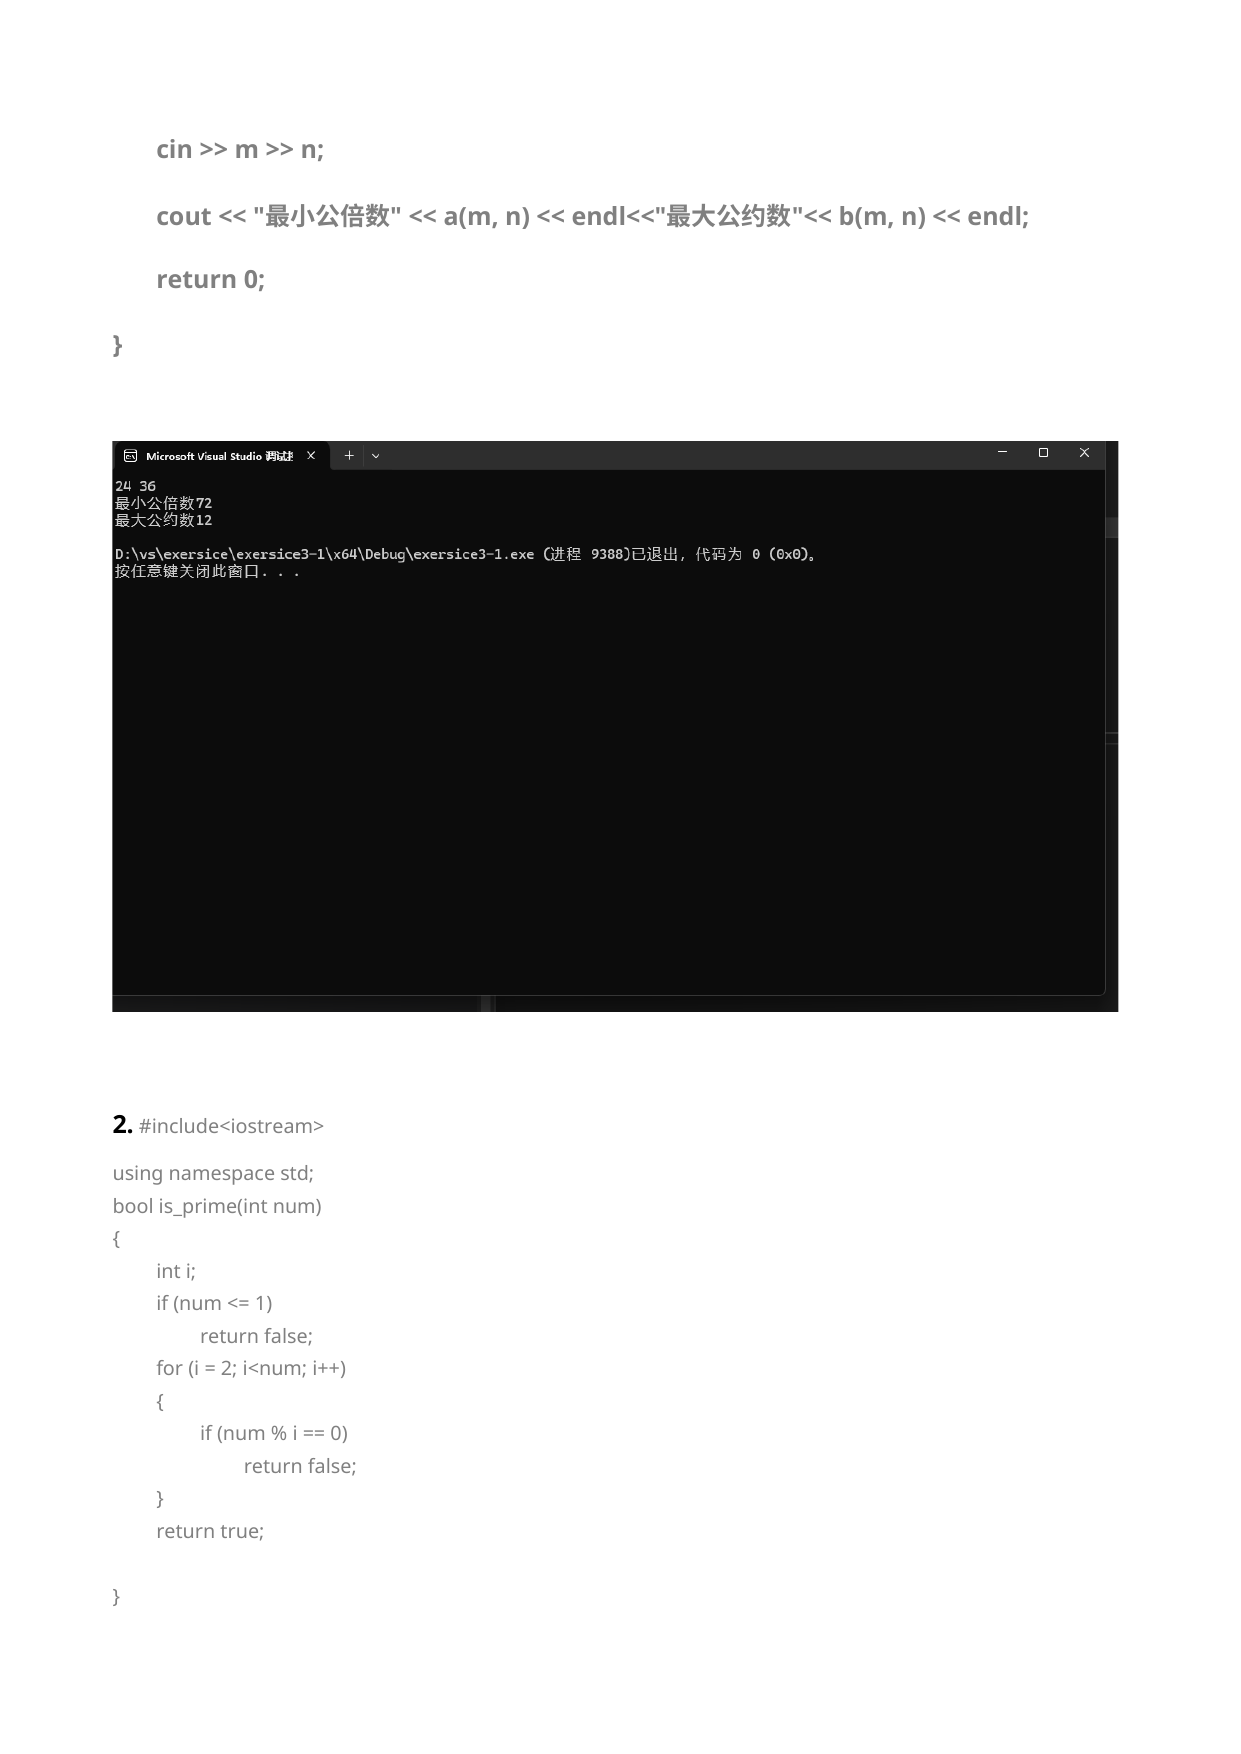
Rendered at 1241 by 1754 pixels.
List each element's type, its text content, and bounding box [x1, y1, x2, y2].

text } [112, 1579, 1118, 1612]
text return false; [112, 1449, 1118, 1482]
picture [112, 441, 1119, 1012]
text if (num % i == 0) [112, 1417, 1118, 1449]
text cin >> m >> n; [112, 117, 1118, 182]
text } [112, 312, 1118, 377]
text return false; [112, 1319, 1118, 1352]
text return 0; [112, 247, 1118, 312]
text for (i = 2; i<num; i++) [112, 1352, 1118, 1384]
text int i; [112, 1254, 1118, 1287]
text using namespace std; [112, 1157, 1118, 1189]
text } [112, 1482, 1118, 1514]
text cout << "最小公倍数" << a(m, n) << endl<<"最大公约数"<< b(m, n) << endl; [112, 182, 1118, 247]
text 2. #include<iostream> [112, 1092, 1118, 1157]
text { [112, 1384, 1118, 1417]
text if (num <= 1) [112, 1287, 1118, 1319]
text bool is_prime(int num) [112, 1189, 1118, 1222]
text { [112, 1222, 1118, 1254]
text return true; [112, 1514, 1118, 1547]
